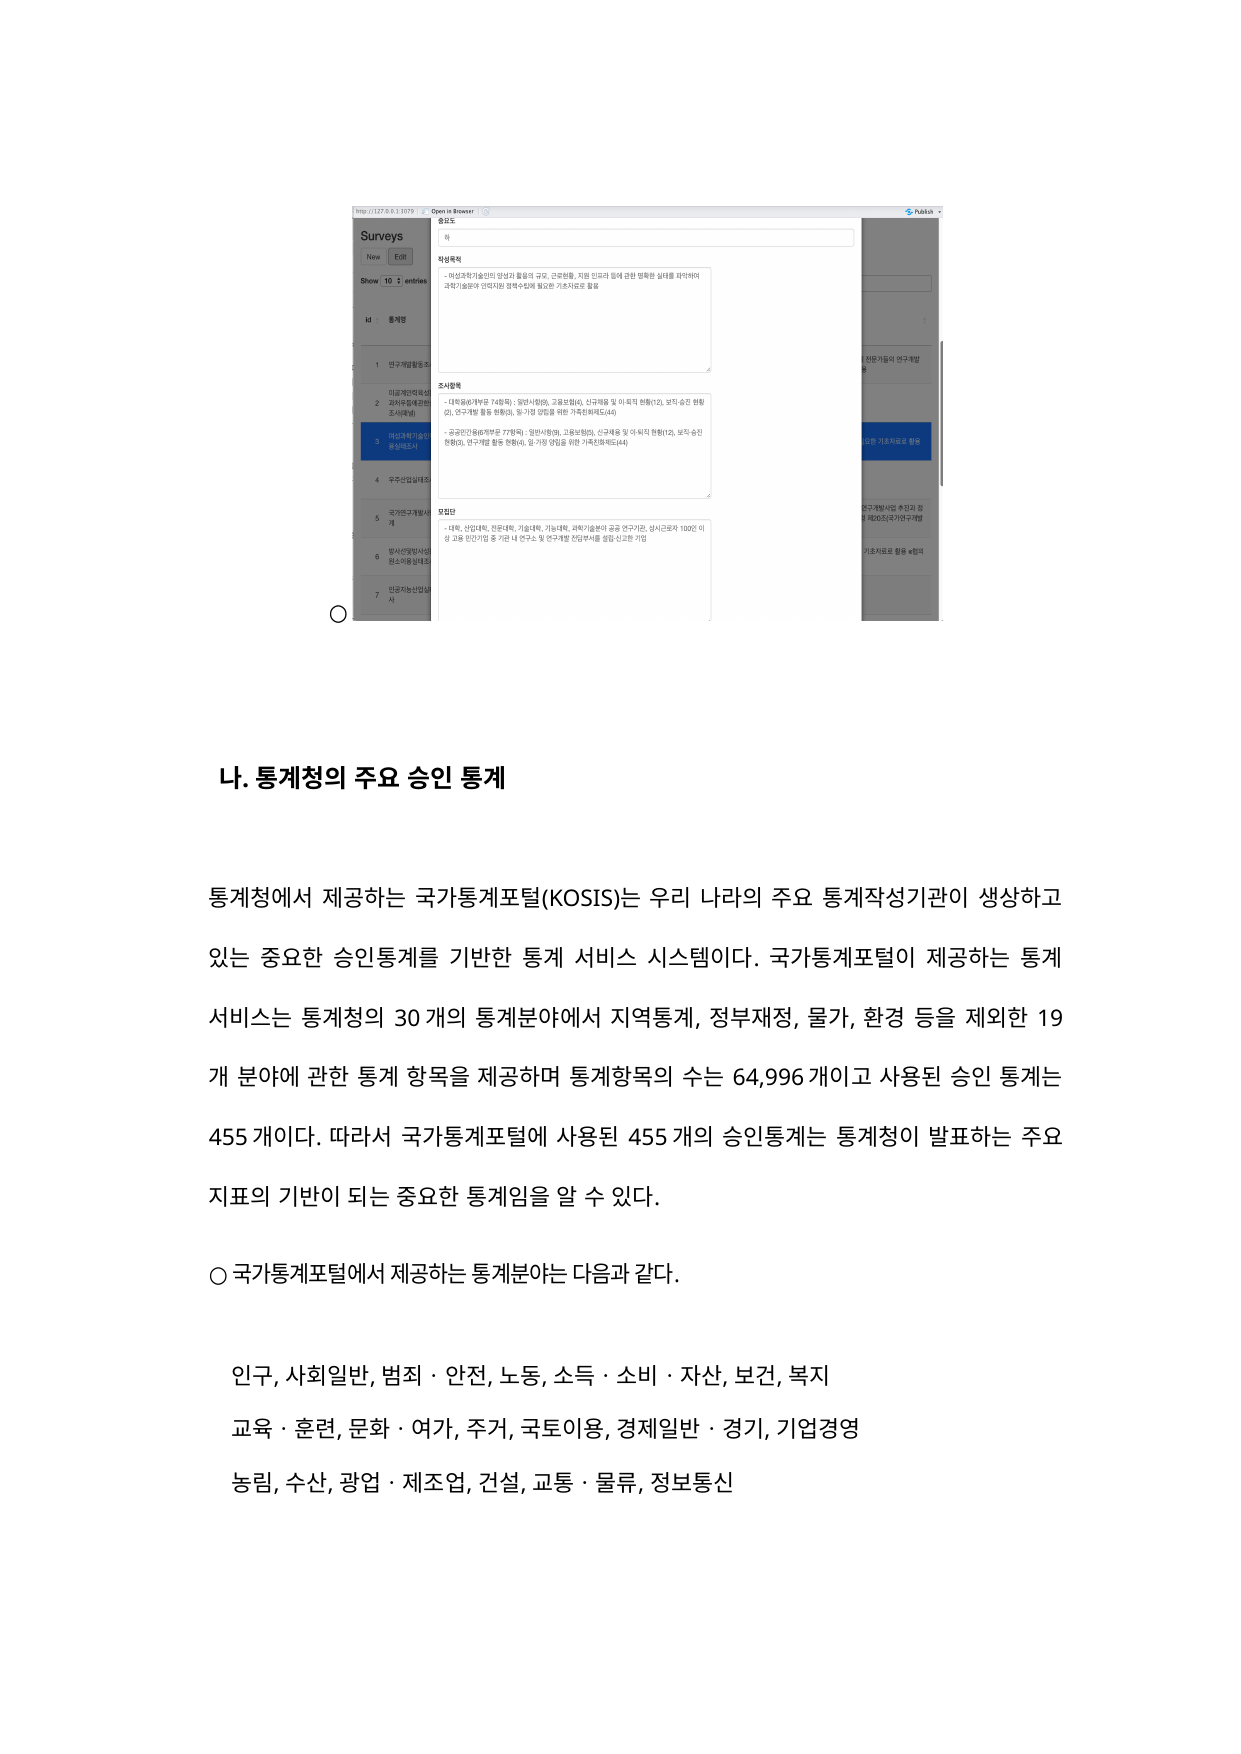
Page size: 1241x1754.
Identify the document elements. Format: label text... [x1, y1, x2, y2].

text 교육ㆍ훈련, 문화ㆍ여가, 주거, 국토이용, 경제일반ㆍ경기, 기업경영 [225, 1411, 1063, 1444]
text 국가통계포털에서 제공하는 통계분야는 다음과 같다. [208, 1256, 1063, 1339]
picture [352, 206, 943, 621]
text 인구, 사회일반, 범죄ㆍ안전, 노동, 소득ㆍ소비ㆍ자산, 보건, 복지 [225, 1358, 1063, 1391]
text 통계청에서 제공하는 국가통계포털(KOSIS)는 우리 나라의 주요 통계작성기관이 생상하고 있는 중요한 승인통계를 기반한 통계 서비스 시스템이다. 국가통계포털이 제공하는 통계 서비스는 통계청의 30개의 통계분야에서 지역통계, 정부재정, 물가, 환경 등을 제외한 19개 분야에 관한 통계 항목을 제공하며 통계항목의 수는 64,996개이고 사용된 승인 통계는 455개이다. 따라서 국가통계포털에 사용된 455개의 승인통계는 통계청이 발표하는 주요 지표의 기반이 되는 중요한 통계임을 알 수 있다. [208, 879, 1063, 1212]
text 농림, 수산, 광업ㆍ제조업, 건설, 교통ㆍ물류, 정보통신 [225, 1464, 1063, 1498]
text 통계청의 주요 승인 통계 [219, 758, 1063, 794]
